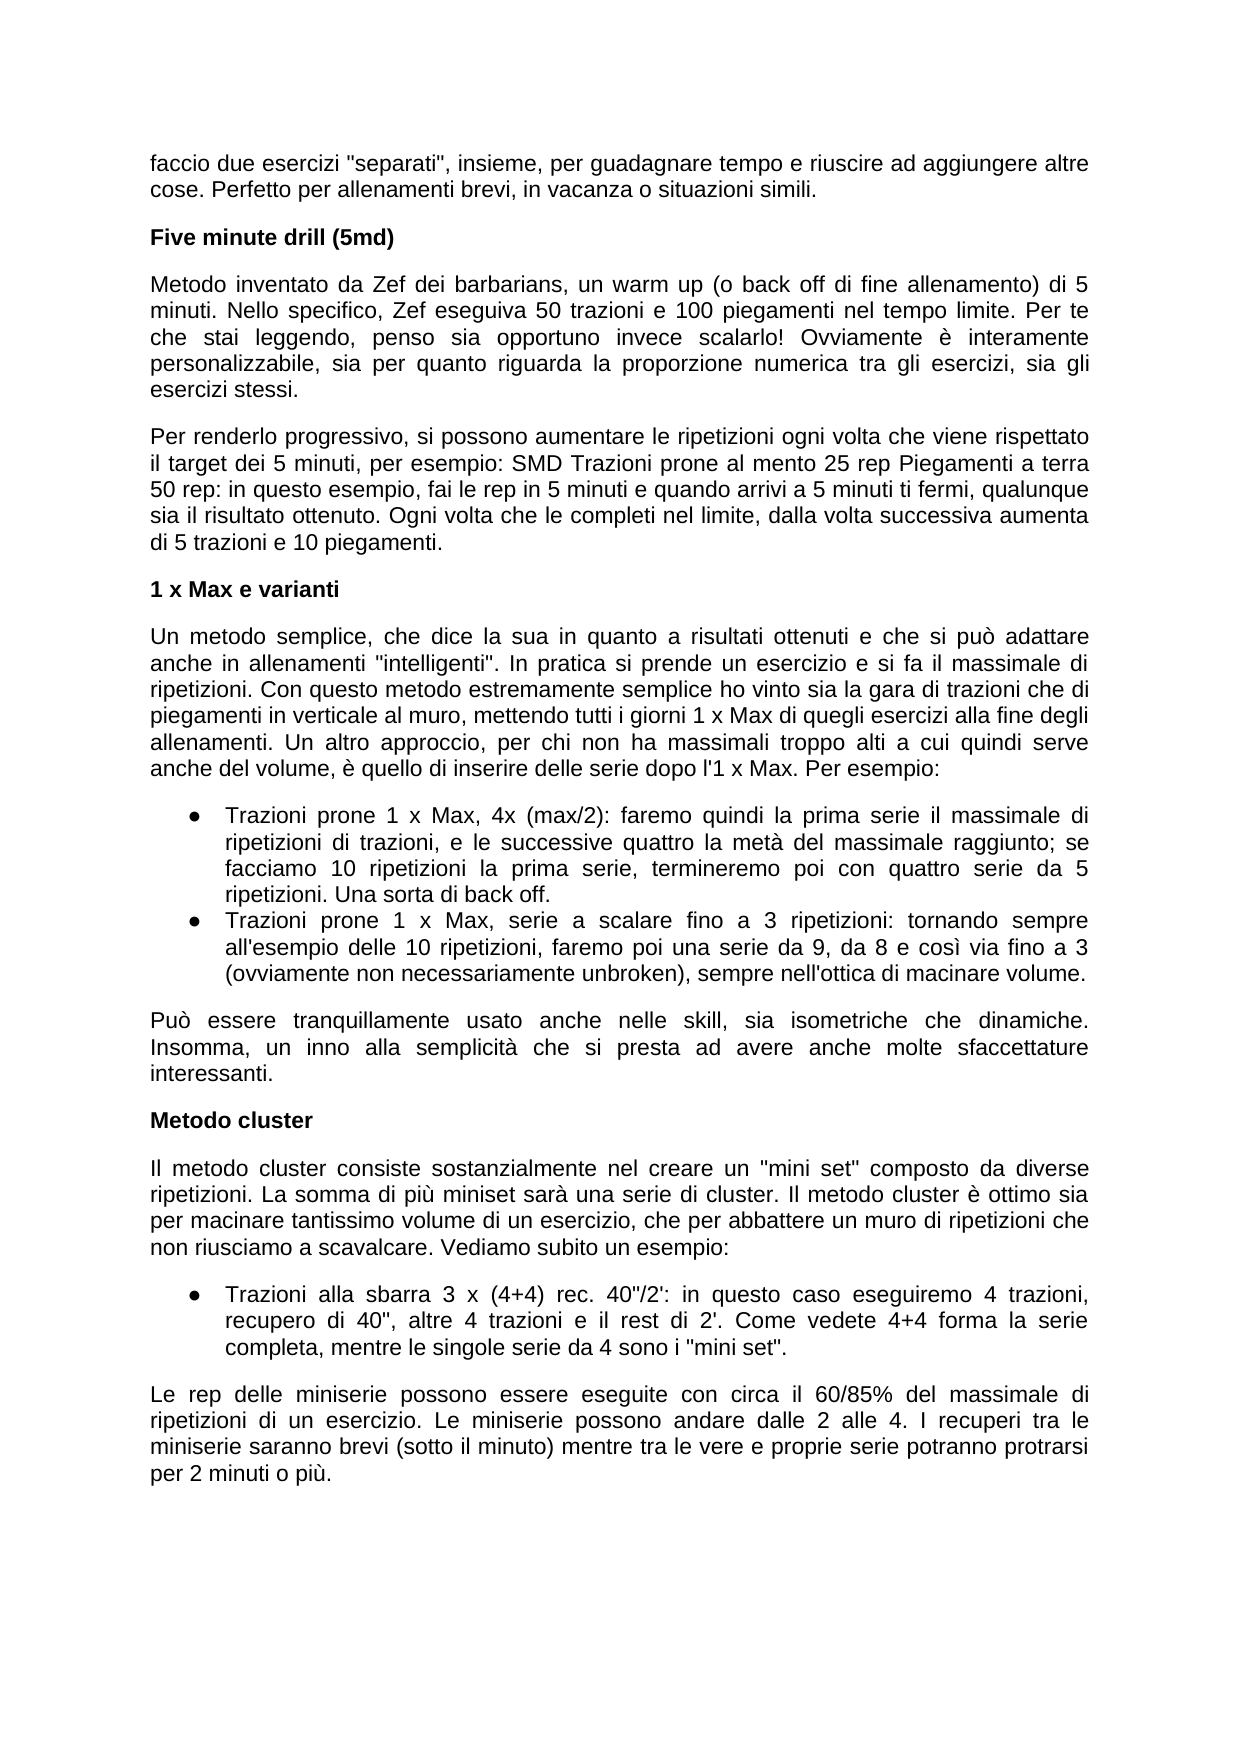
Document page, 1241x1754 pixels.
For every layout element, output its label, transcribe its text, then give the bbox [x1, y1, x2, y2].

text Le rep delle miniserie possono essere eseguite con circa il 60/85% del massimale di ripetizioni di un esercizio. Le miniserie possono andare dalle 2 alle 4. I recuperi tra le miniserie saranno brevi (sotto il minuto) mentre tra le vere e proprie serie potranno protrarsi per 2 minuti o più. [150, 1381, 1090, 1486]
subtitle 1 x Max e varianti [150, 576, 1090, 602]
text Per renderlo progressivo, si possono aumentare le ripetizioni ogni volta che viene rispettato il target dei 5 minuti, per esempio: SMD Trazioni prone al mento 25 rep Piegamenti a terra 50 rep: in questo esempio, fai le rep in 5 minuti e quando arrivi a 5 minuti ti fermi, qualunque sia il risultato ottenuto. Ogni volta che le completi nel limite, dalla volta successiva aumenta di 5 trazioni e 10 piegamenti. [150, 423, 1090, 555]
text Può essere tranquillamente usato anche nelle skill, sia isometriche che dinamiche. Insomma, un inno alla semplicità che si presta ad avere anche molte sfaccettature interessanti. [150, 1007, 1090, 1086]
text Un metodo semplice, che dice la sua in quanto a risultati ottenuti e che si può adattare anche in allenamenti "intelligenti". In pratica si prende un esercizio e si fa il massimale di ripetizioni. Con questo metodo estremamente semplice ho vinto sia la gara di trazioni che di piegamenti in verticale al muro, mettendo tutti i giorni 1 x Max di quegli esercizi alla fine degli allenamenti. Un altro approccio, per chi non ha massimali troppo alti a cui quindi serve anche del volume, è quello di inserire delle serie dopo l'1 x Max. Per esempio: [150, 623, 1090, 781]
list Trazioni prone 1 x Max, serie a scalare fino a 3 ripetizioni: tornando sempre all'esempio delle 10 ripetizioni, faremo poi una serie da 9, da 8 e così via fino a 3 (ovviamente non necessariamente unbroken), sempre nell'ottica di macinare volume. [187, 907, 1090, 987]
subtitle Five minute drill (5md) [150, 223, 1090, 250]
subtitle Metodo cluster [150, 1107, 1090, 1134]
text Il metodo cluster consiste sostanzialmente nel creare un "mini set" composto da diverse ripetizioni. La somma di più miniset sarà una serie di cluster. Il metodo cluster è ottimo sia per macinare tantissimo volume di un esercizio, che per abbattere un muro di ripetizioni che non riusciamo a scavalcare. Vediamo subito un esempio: [150, 1154, 1090, 1260]
list Trazioni alla sbarra 3 x (4+4) rec. 40"/2': in questo caso eseguiremo 4 trazioni, recupero di 40", altre 4 trazioni e il rest di 2'. Come vedete 4+4 forma la serie completa, mentre le singole serie da 4 sono i "mini set". [187, 1281, 1090, 1360]
text Metodo inventato da Zef dei barbarians, un warm up (o back off di fine allenamento) di 5 minuti. Nello specifico, Zef eseguiva 50 trazioni e 100 piegamenti nel tempo limite. Per te che stai leggendo, penso sia opportuno invece scalarlo! Ovviamente è interamente personalizzabile, sia per quanto riguarda la proporzione numerica tra gli esercizi, sia gli esercizi stessi. [150, 271, 1090, 402]
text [150, 150, 1090, 203]
list Trazioni prone 1 x Max, 4x (max/2): faremo quindi la prima serie il massimale di ripetizioni di trazioni, e le successive quattro la metà del massimale raggiunto; se facciamo 10 ripetizioni la prima serie, termineremo poi con quattro serie da 5 ripetizioni. Una sorta di back off. [187, 802, 1090, 907]
